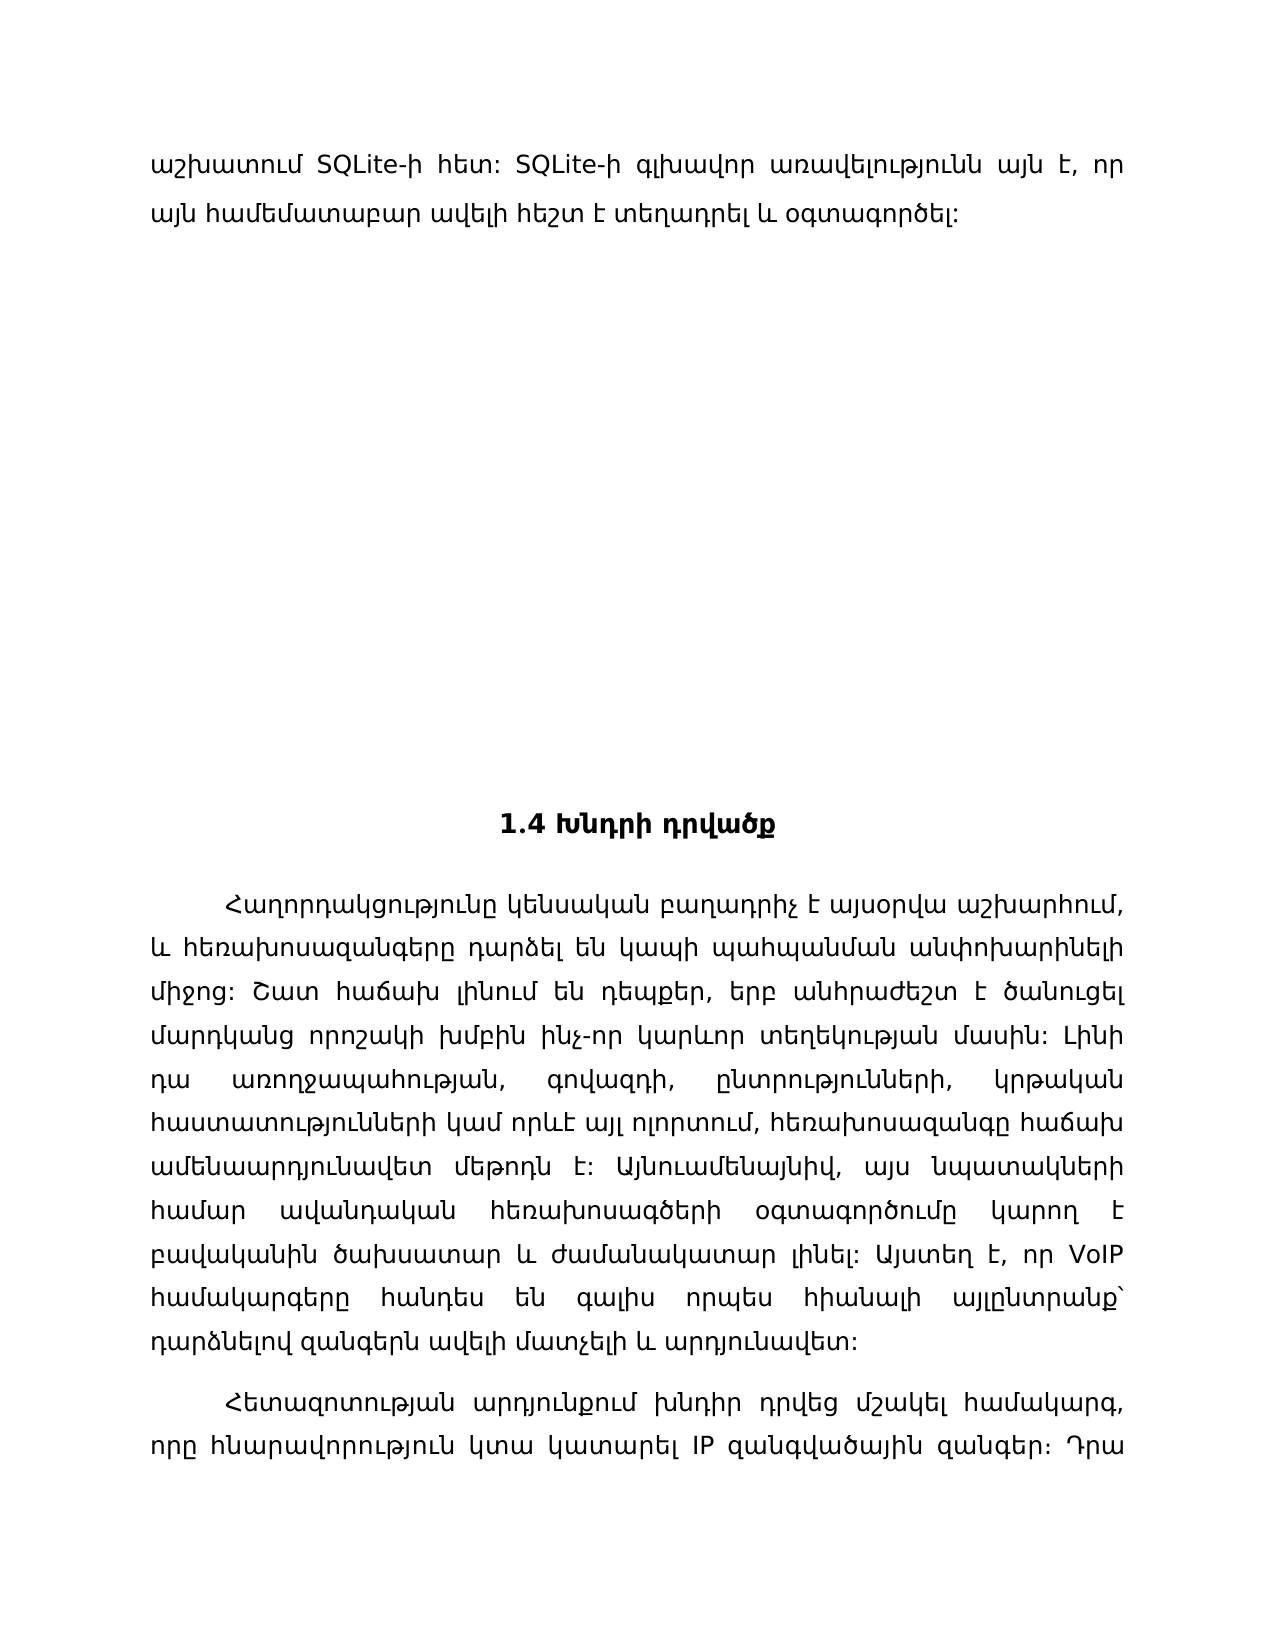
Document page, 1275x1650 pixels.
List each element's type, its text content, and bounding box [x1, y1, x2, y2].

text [150, 1388, 1125, 1461]
subtitle 1․4 Խնդրի դրվածք [150, 808, 1125, 840]
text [150, 150, 1125, 230]
text Հաղորդակցությունը կենսական բաղադրիչ է այսօրվա աշխարհում, և հեռախոսազանգերը դարձել են կապի պահպանման անփոխարինելի միջոց: Շատ հաճախ լինում են դեպքեր, երբ անհրաժեշտ է ծանուցել մարդկանց որոշակի խմբին ինչ-որ կարևոր տեղեկության մասին: Լինի դա առողջապահության, գովազդի, ընտրությունների, կրթական հաստատությունների կամ որևէ այլ ոլորտում, հեռախոսազանգը հաճախ ամենաարդյունավետ մեթոդն է: Այնուամենայնիվ, այս նպատակների համար ավանդական հեռախոսագծերի օգտագործումը կարող է բավականին ծախսատար և ժամանակատար լինել: Այստեղ է, որ VoIP համակարգերը հանդես են գալիս որպես հիանալի այլընտրանք՝ դարձնելով զանգերն ավելի մատչելի և արդյունավետ: [150, 890, 1125, 1357]
